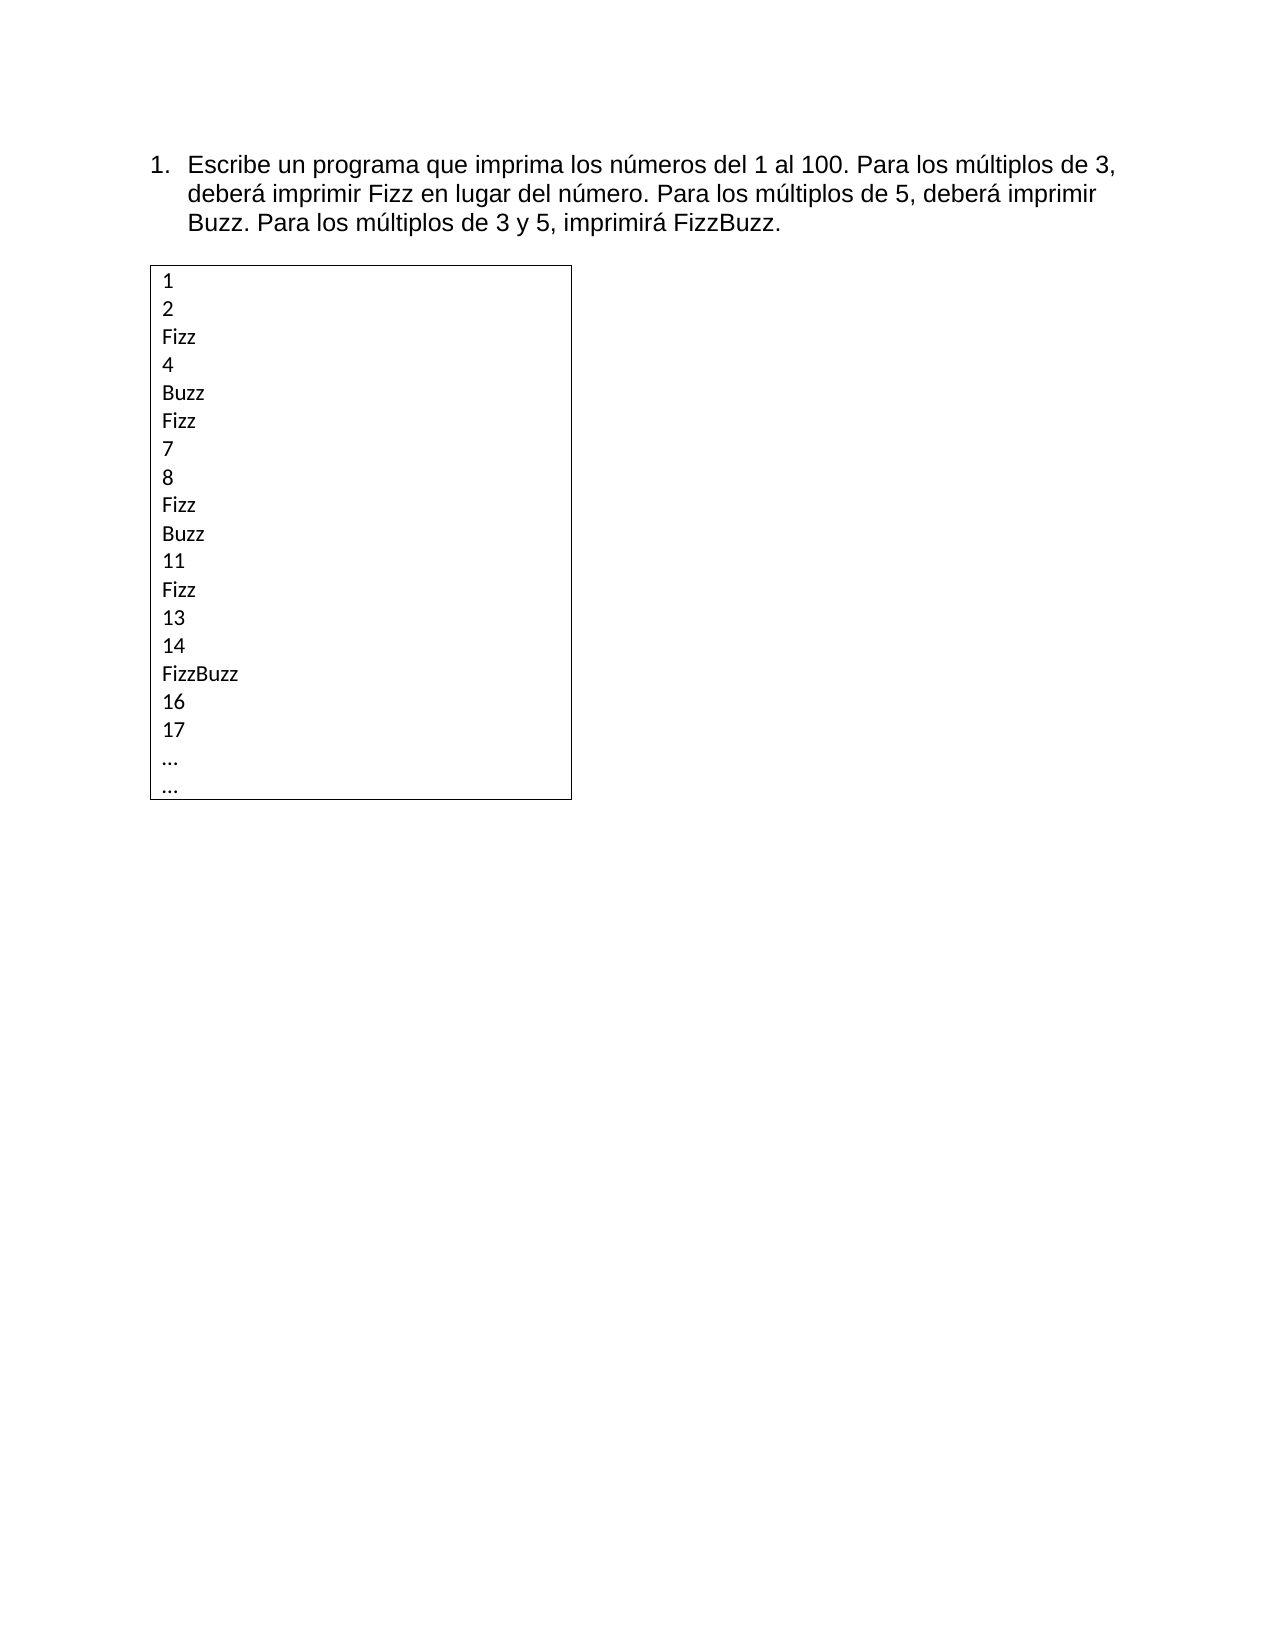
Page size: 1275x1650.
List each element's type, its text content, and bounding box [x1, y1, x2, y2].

table_header 1 2 Fizz 4 Buzz Fizz 7 8 Fizz Buzz 11 Fizz 13 14 FizzBuzz 16 17 … … [151, 266, 571, 799]
list Escribe un programa que imprima los números del 1 al 100. Para los múltiplos de 3, deberá imprimir Fizz en lugar del número. Para los múltiplos de 5, deberá imprimir Buzz. Para los múltiplos de 3 y 5, imprimirá FizzBuzz. [150, 150, 1125, 236]
